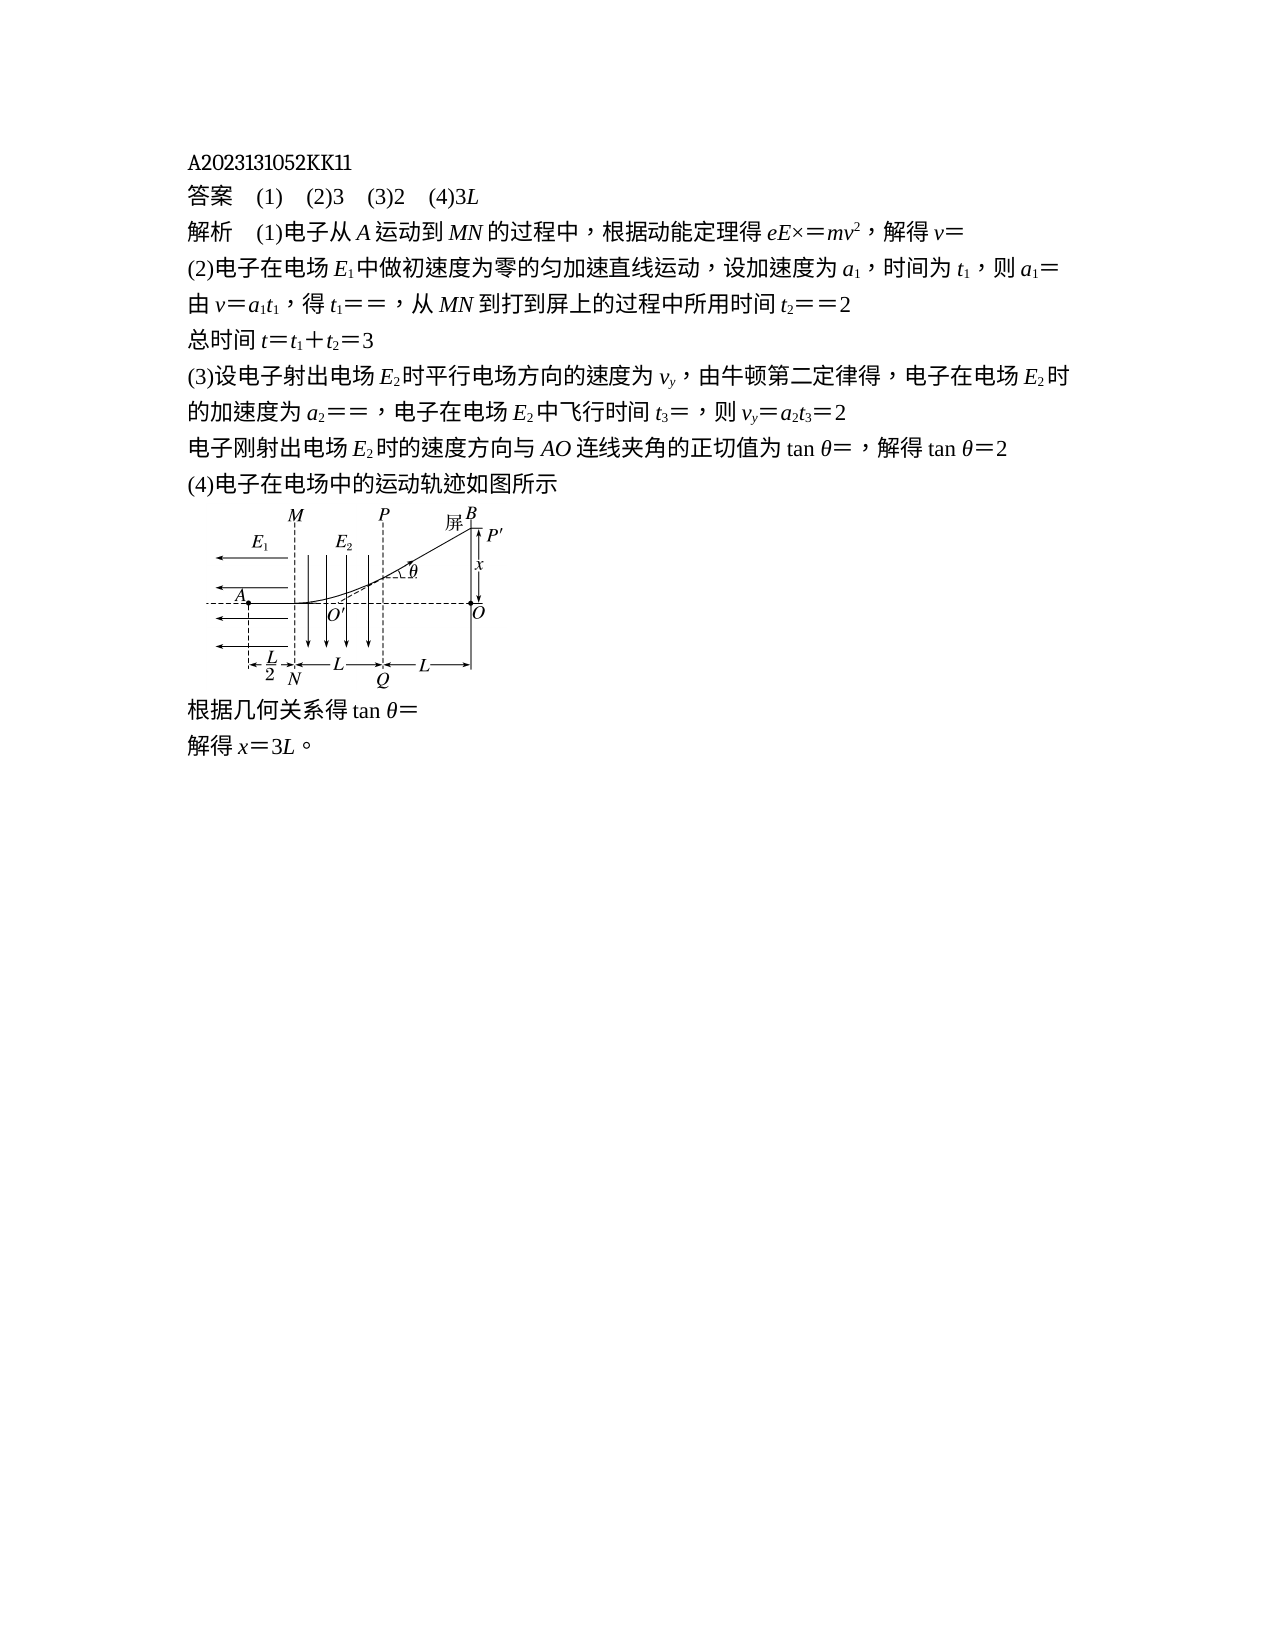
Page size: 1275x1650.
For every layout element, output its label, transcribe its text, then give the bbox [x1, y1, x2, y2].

text 总时间t＝t1＋t2＝3 [187, 324, 1087, 355]
text 答案 (1) (2)3 (3)2 (4)3L [187, 180, 1087, 211]
text A2023131052KK11 [187, 150, 1087, 176]
text 由v＝a1t1，得t1＝＝，从MN到打到屏上的过程中所用时间t2＝＝2 [187, 288, 1087, 319]
text 电子刚射出电场E2时的速度方向与AO连线夹角的正切值为tan θ＝，解得tan θ＝2 [187, 432, 1087, 463]
text (4)电子在电场中的运动轨迹如图所示 [187, 468, 1087, 499]
picture [206, 503, 507, 690]
text (2)电子在电场E1中做初速度为零的匀加速直线运动，设加速度为a1，时间为t1，则a1＝ [187, 252, 1087, 283]
text 根据几何关系得tan θ＝ [187, 694, 1087, 725]
text 解得x＝3L。 [187, 730, 1087, 761]
text (3)设电子射出电场E2时平行电场方向的速度为vy，由牛顿第二定律得，电子在电场E2时的加速度为a2＝＝，电子在电场E2中飞行时间t3＝，则vy＝a2t3＝2 [187, 360, 1087, 427]
text 解析 (1)电子从A运动到MN的过程中，根据动能定理得eE×＝mv2，解得v＝ [187, 216, 1087, 247]
